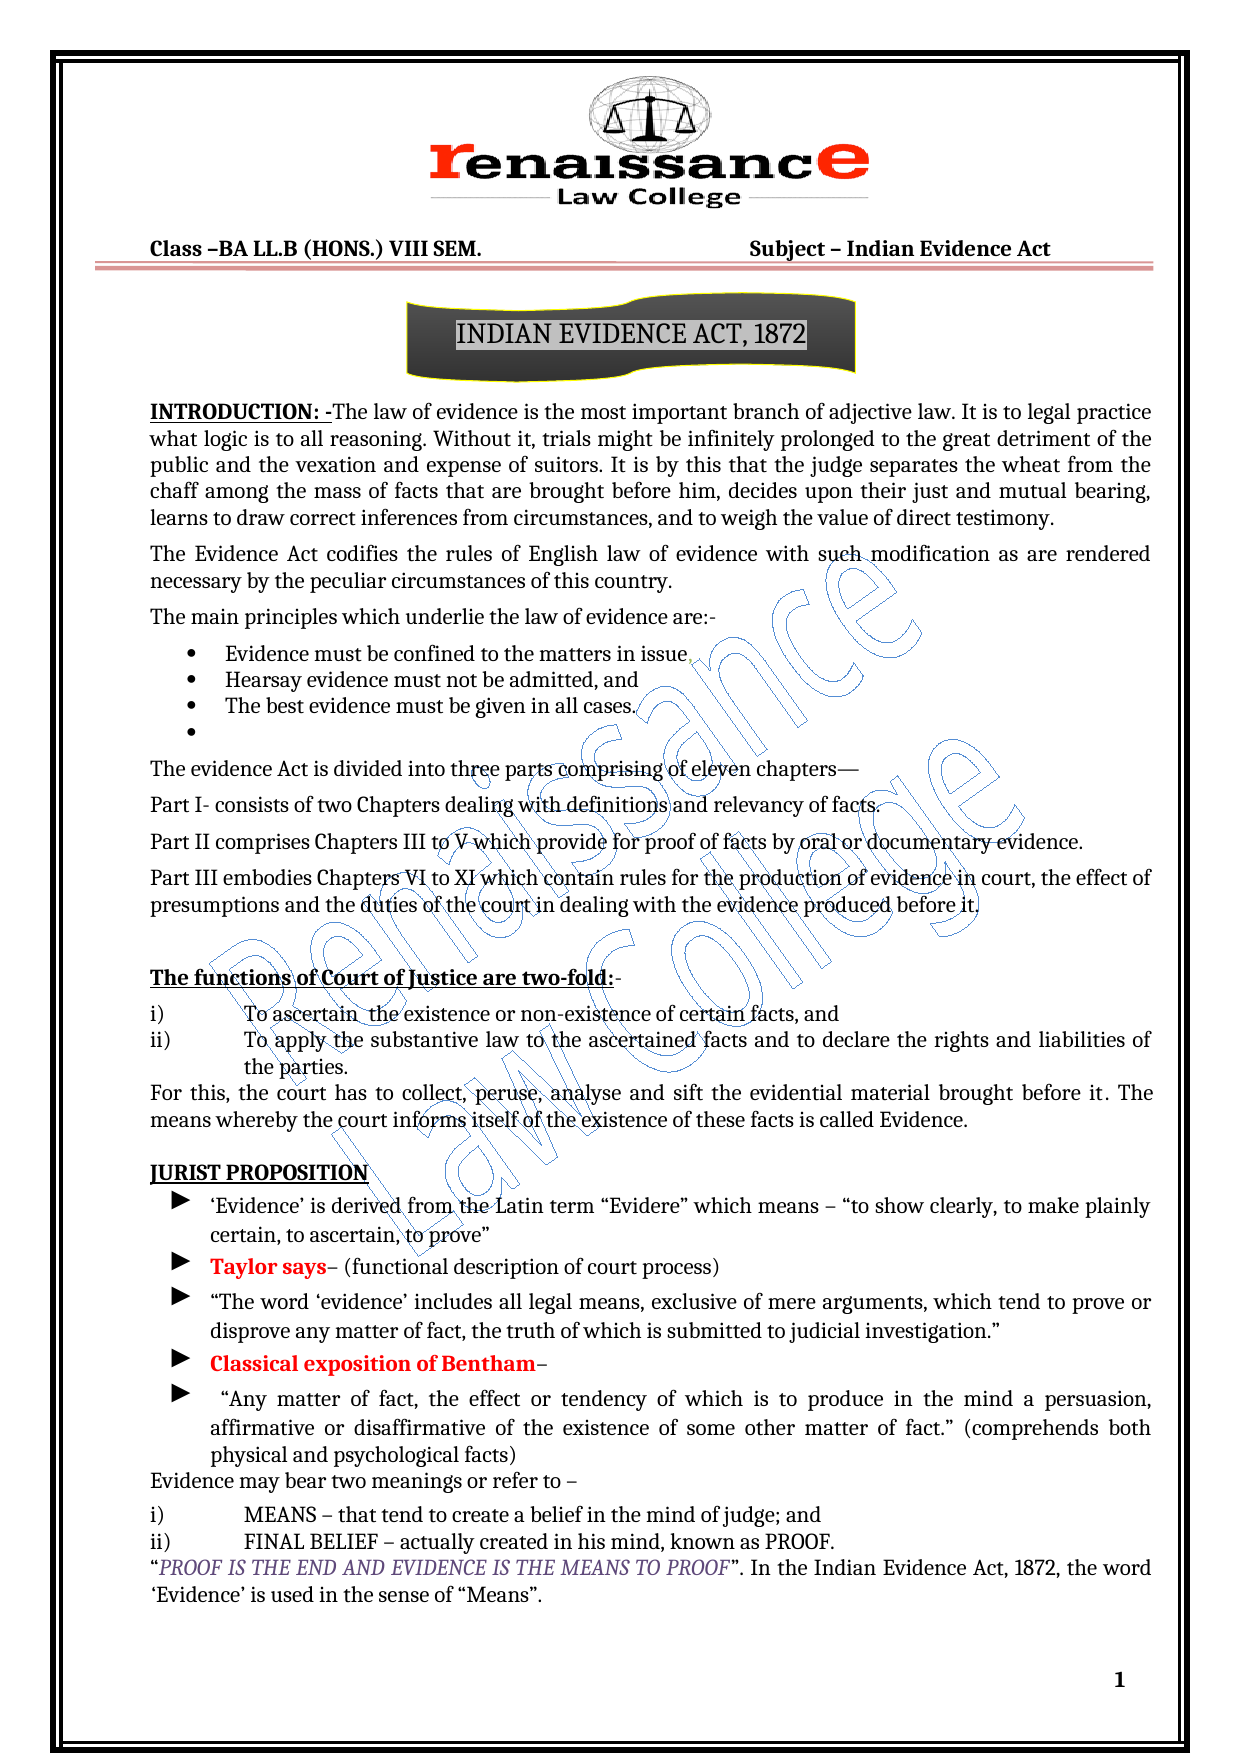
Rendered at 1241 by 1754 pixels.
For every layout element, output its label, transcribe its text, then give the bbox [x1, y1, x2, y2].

list Classical exposition of Bentham– [168, 1345, 1153, 1380]
text The evidence Act is divided into three parts comprising of eleven chapters— [150, 756, 1153, 782]
list To apply the substantive law to the ascertained facts and to declare the rights and liabilities of the parties. [150, 1027, 1153, 1080]
picture [406, 75, 897, 209]
text Part II comprises Chapters III to V which provide for proof of facts by oral or documentary evidence. [150, 829, 1153, 855]
list Taylor says– (functional description of court process) [168, 1248, 1153, 1283]
text INTRODUCTION: -The law of evidence is the most important branch of adjective law. It is to legal practice what logic is to all reasoning. Without it, trials might be infinitely prolonged to the great detriment of the public and the vexation and expense of suitors. It is by this that the judge separates the wheat from the chaff among the mass of facts that are brought before him, decides upon their just and mutual bearing, learns to draw correct inferences from circumstances, and to weigh the value of direct testimony. [150, 399, 1153, 531]
text JURIST PROPOSITION [150, 1160, 1153, 1186]
text The main principles which underlie the law of evidence are:- [150, 604, 1153, 630]
text For this, the court has to collect, peruse, analyse and sift the evidential material brought before it. The means whereby the court informs itself of the existence of these facts is called Evidence. [150, 1080, 1153, 1133]
list “Any matter of fact, the effect or tendency of which is to produce in the mind a persuasion, affirmative or disaffirmative of the existence of some other matter of fact.” (comprehends both physical and psychological facts) [168, 1380, 1153, 1468]
list “The word ‘evidence’ includes all legal means, exclusive of mere arguments, which tend to prove or disprove any matter of fact, the truth of which is submitted to judicial investigation.” [168, 1283, 1153, 1344]
text Part III embodies Chapters VI to XI which contain rules for the production of evidence in court, the effect of presumptions and the duties of the court in dealing with the evidence produced before it. [150, 865, 1153, 918]
text The functions of Court of Justice are two-fold:- [150, 964, 1153, 991]
list Hearsay evidence must not be admitted, and [187, 667, 1153, 693]
list ‘Evidence’ is derived from the Latin term “Evidere” which means – “to show clearly, to make plainly certain, to ascertain, to prove” [168, 1186, 1153, 1248]
text Evidence may bear two meanings or refer to – [150, 1468, 1153, 1494]
list To ascertain the existence or non-existence of certain facts, and [150, 1001, 1153, 1027]
list MEANS – that tend to create a belief in the mind of judge; and [150, 1502, 1153, 1529]
list The best evidence must be given in all cases. [187, 693, 1153, 719]
list FINAL BELIEF – actually created in his mind, known as PROOF. [150, 1529, 1153, 1555]
text Part I- consists of two Chapters dealing with definitions and relevancy of facts. [150, 792, 1153, 819]
text The Evidence Act codifies the rules of English law of evidence with such modification as are rendered necessary by the peculiar circumstances of this country. [150, 541, 1153, 594]
list Evidence must be confined to the matters in issue, [187, 640, 1153, 667]
text “PROOF IS THE END AND EVIDENCE IS THE MEANS TO PROOF”. In the Indian Evidence Act, 1872, the word ‘Evidence’ is used in the sense of “Means”. [150, 1555, 1153, 1608]
